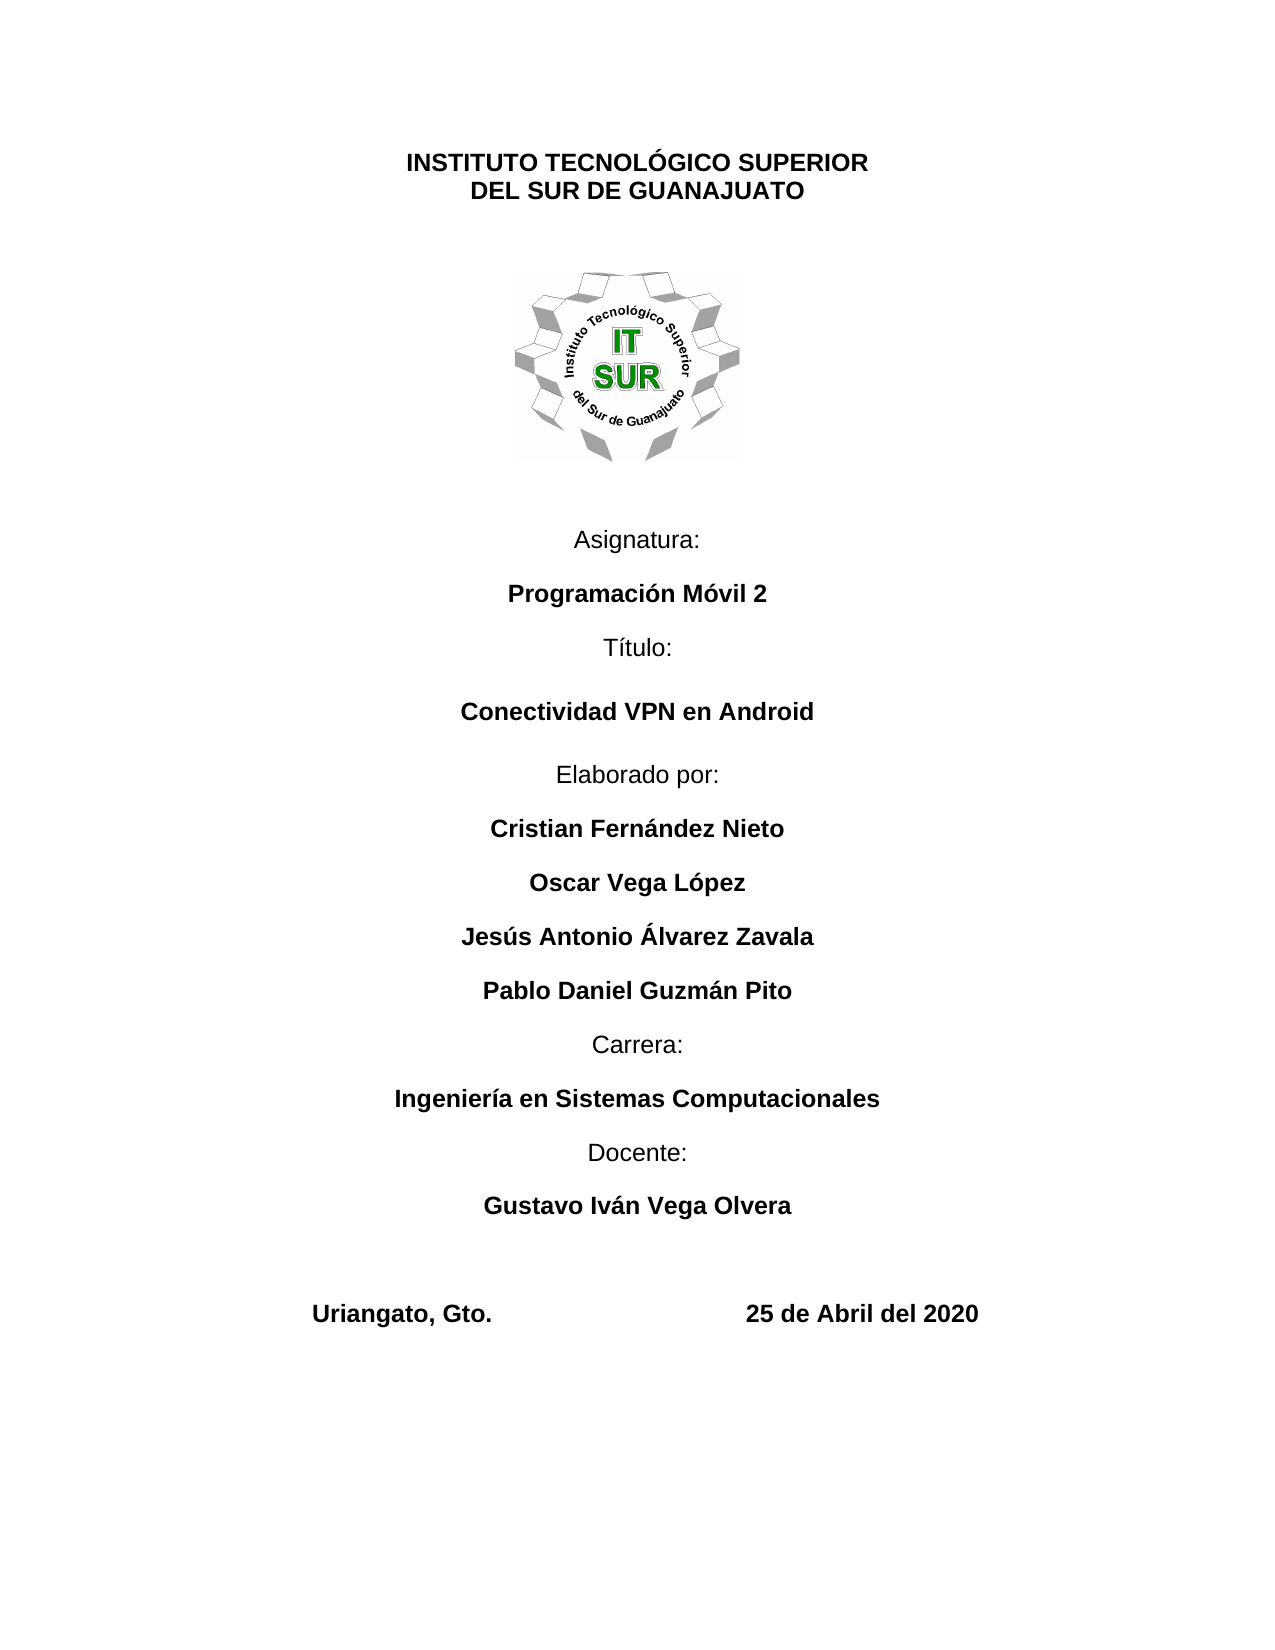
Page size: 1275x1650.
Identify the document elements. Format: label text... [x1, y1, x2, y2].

text Conectividad VPN en Android [177, 697, 1098, 725]
table_header Uriangato, Gto. [177, 1299, 627, 1352]
text Jesús Antonio Álvarez Zavala [177, 922, 1098, 951]
text INSTITUTO TECNOLÓGICO SUPERIOR [177, 148, 1098, 176]
table_header 25 de Abril del 2020 [627, 1299, 1097, 1352]
text Gustavo Iván Vega Olvera [177, 1191, 1098, 1220]
text Docente: [177, 1137, 1098, 1166]
text Título: [177, 633, 1098, 661]
text Asignatura: [546, 525, 1098, 554]
text Programación Móvil 2 [177, 579, 1098, 607]
text Ingeniería en Sistemas Computacionales [177, 1084, 1098, 1112]
text DEL SUR DE GUANAJUATO [177, 176, 1098, 205]
text Oscar Vega López [177, 868, 1098, 897]
text Pablo Daniel Guzmán Pito [177, 976, 1098, 1005]
text Cristian Fernández Nieto [177, 814, 1098, 843]
picture [514, 272, 740, 462]
text Elaborado por: [177, 761, 1098, 789]
text Carrera: [177, 1030, 1098, 1058]
